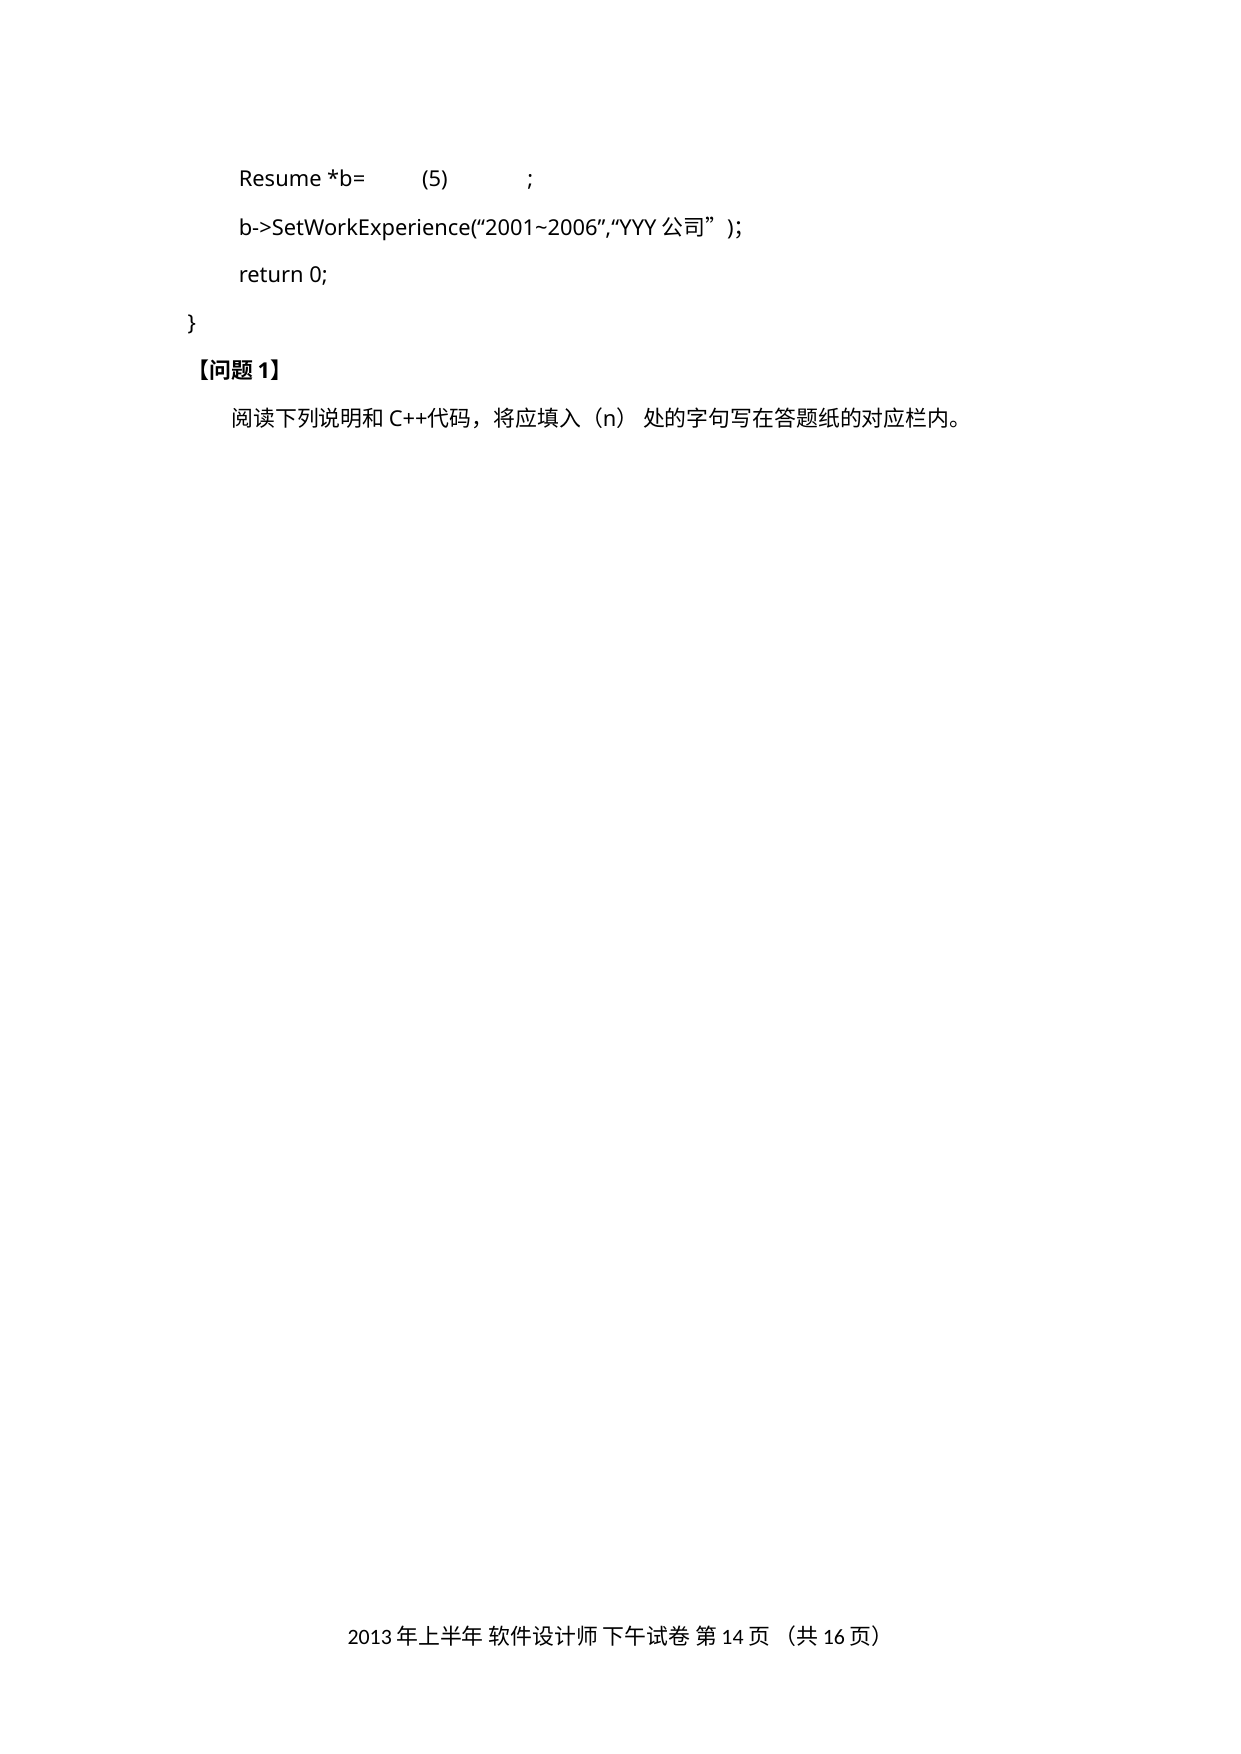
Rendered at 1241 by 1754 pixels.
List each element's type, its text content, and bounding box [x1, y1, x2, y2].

text return 0; [187, 258, 1053, 290]
text } [187, 305, 1053, 338]
text b->SetWorkExperience(“2001~2006”,“YYY公司”)； [187, 209, 1053, 242]
text Resume *b= (5) ; [187, 162, 1053, 194]
text 阅读下列说明和C++代码，将应填入（n） 处的字句写在答题纸的对应栏内。 [187, 401, 1053, 433]
text 【问题1】 [187, 352, 1053, 385]
